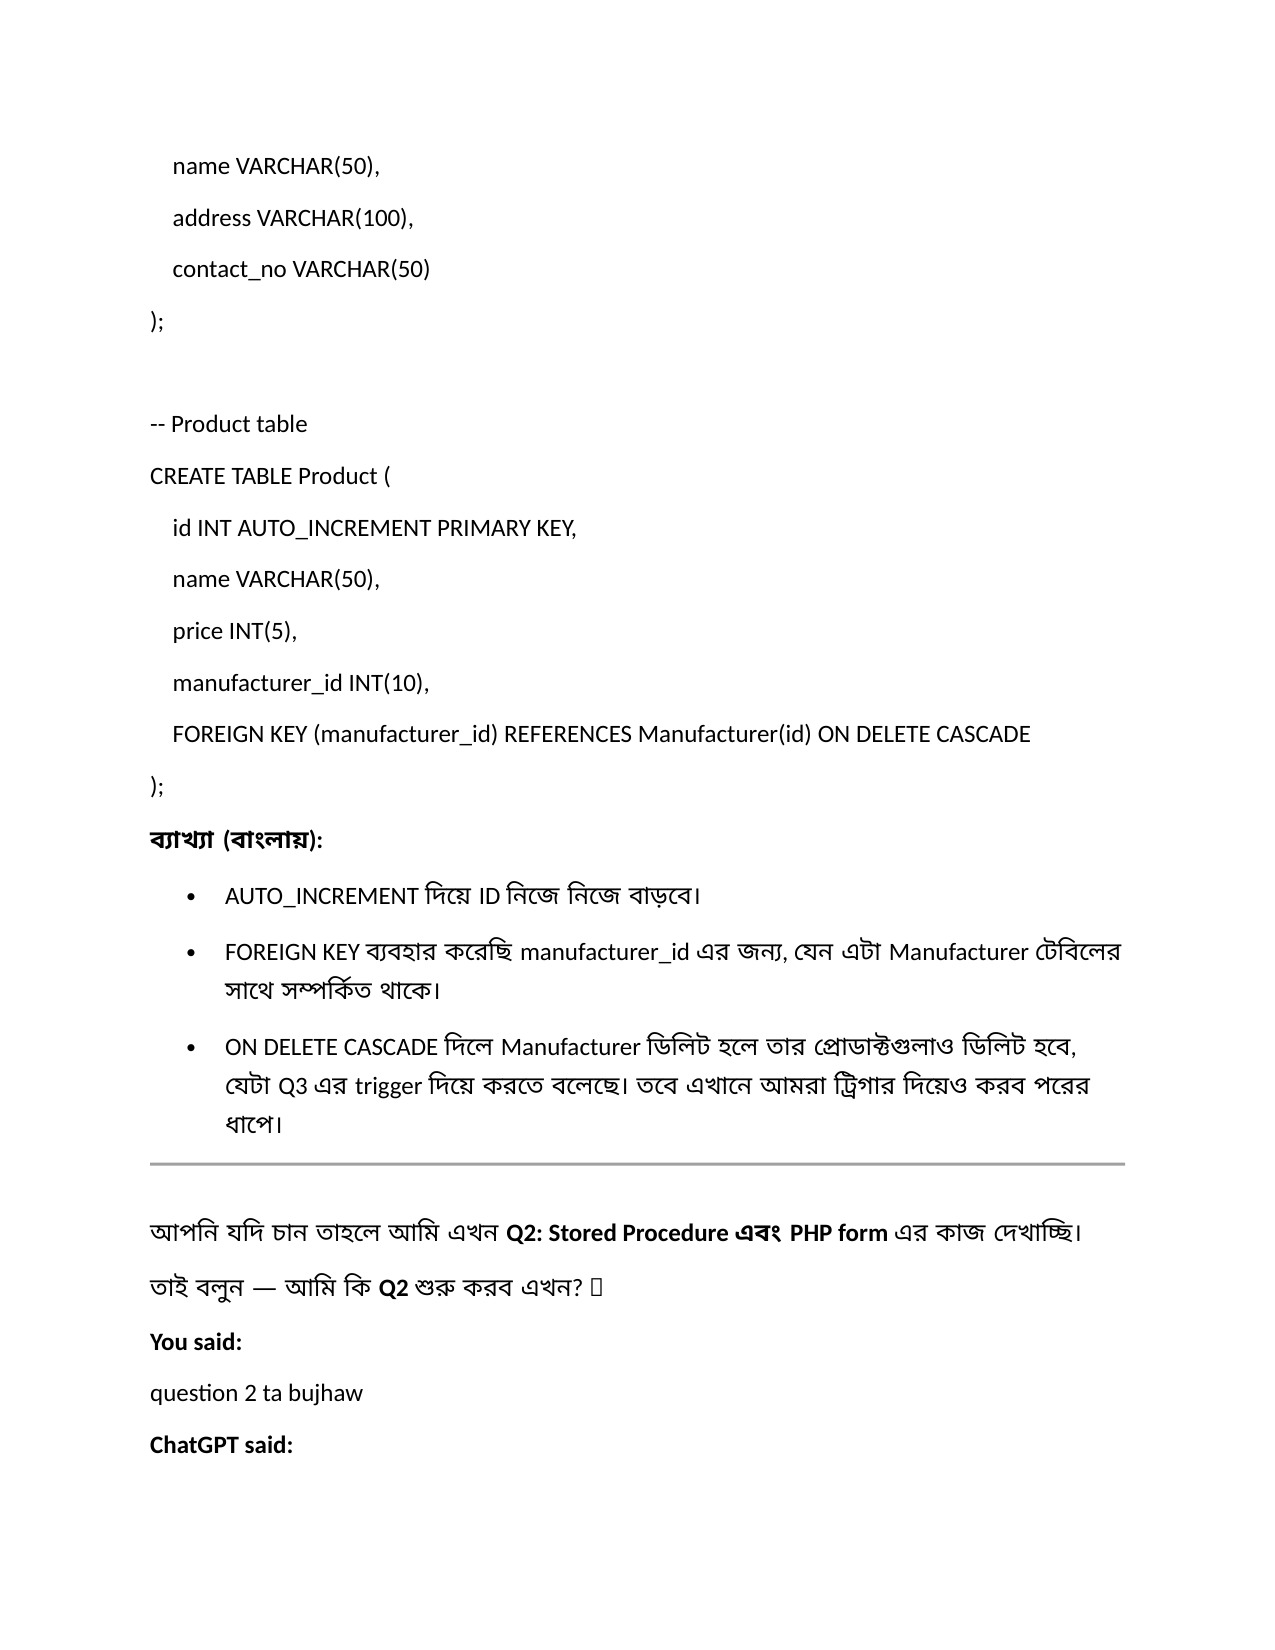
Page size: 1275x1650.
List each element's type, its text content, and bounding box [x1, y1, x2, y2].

list ON DELETE CASCADE দিলে Manufacturer ডিলিট হলে তার প্রোডাক্টগুলাও ডিলিট হবে, যেটা Q3 এর trigger দিয়ে করতে বলেছে। তবে এখানে আমরা ট্রিগার দিয়েও করব পরের ধাপে। [187, 1028, 1125, 1141]
text ); [150, 305, 1125, 336]
text name VARCHAR(50), [150, 150, 1125, 181]
text contact_no VARCHAR(50) [150, 253, 1125, 284]
text name VARCHAR(50), [150, 563, 1125, 594]
list AUTO_INCREMENT দিয়ে ID নিজে নিজে বাড়বে। [187, 877, 1125, 912]
text CREATE TABLE Product ( [150, 460, 1125, 491]
text FOREIGN KEY (manufacturer_id) REFERENCES Manufacturer(id) ON DELETE CASCADE [150, 718, 1125, 749]
text id INT AUTO_INCREMENT PRIMARY KEY, [150, 512, 1125, 542]
text price INT(5), [150, 615, 1125, 646]
text You said: [150, 1326, 1125, 1356]
list FOREIGN KEY ব্যবহার করেছি manufacturer_id এর জন্য, যেন এটা Manufacturer টেবিলের সাথে সম্পর্কিত থাকে। [187, 933, 1125, 1007]
text address VARCHAR(100), [150, 202, 1125, 232]
text ChatGPT said: [150, 1429, 1125, 1460]
text manufacturer_id INT(10), [150, 667, 1125, 697]
text তাই বলুন — আমি কি Q2 শুরু করব এখন? ✅ [150, 1270, 1125, 1304]
text question 2 ta bujhaw [150, 1377, 1125, 1408]
text -- Product table [150, 408, 1125, 439]
text আপনি যদি চান তাহলে আমি এখন Q2: Stored Procedure এবং PHP form এর কাজ দেখাচ্ছি। [150, 1214, 1125, 1248]
text ); [150, 770, 1125, 801]
text ব্যাখ্যা (বাংলায়): [150, 822, 1125, 856]
